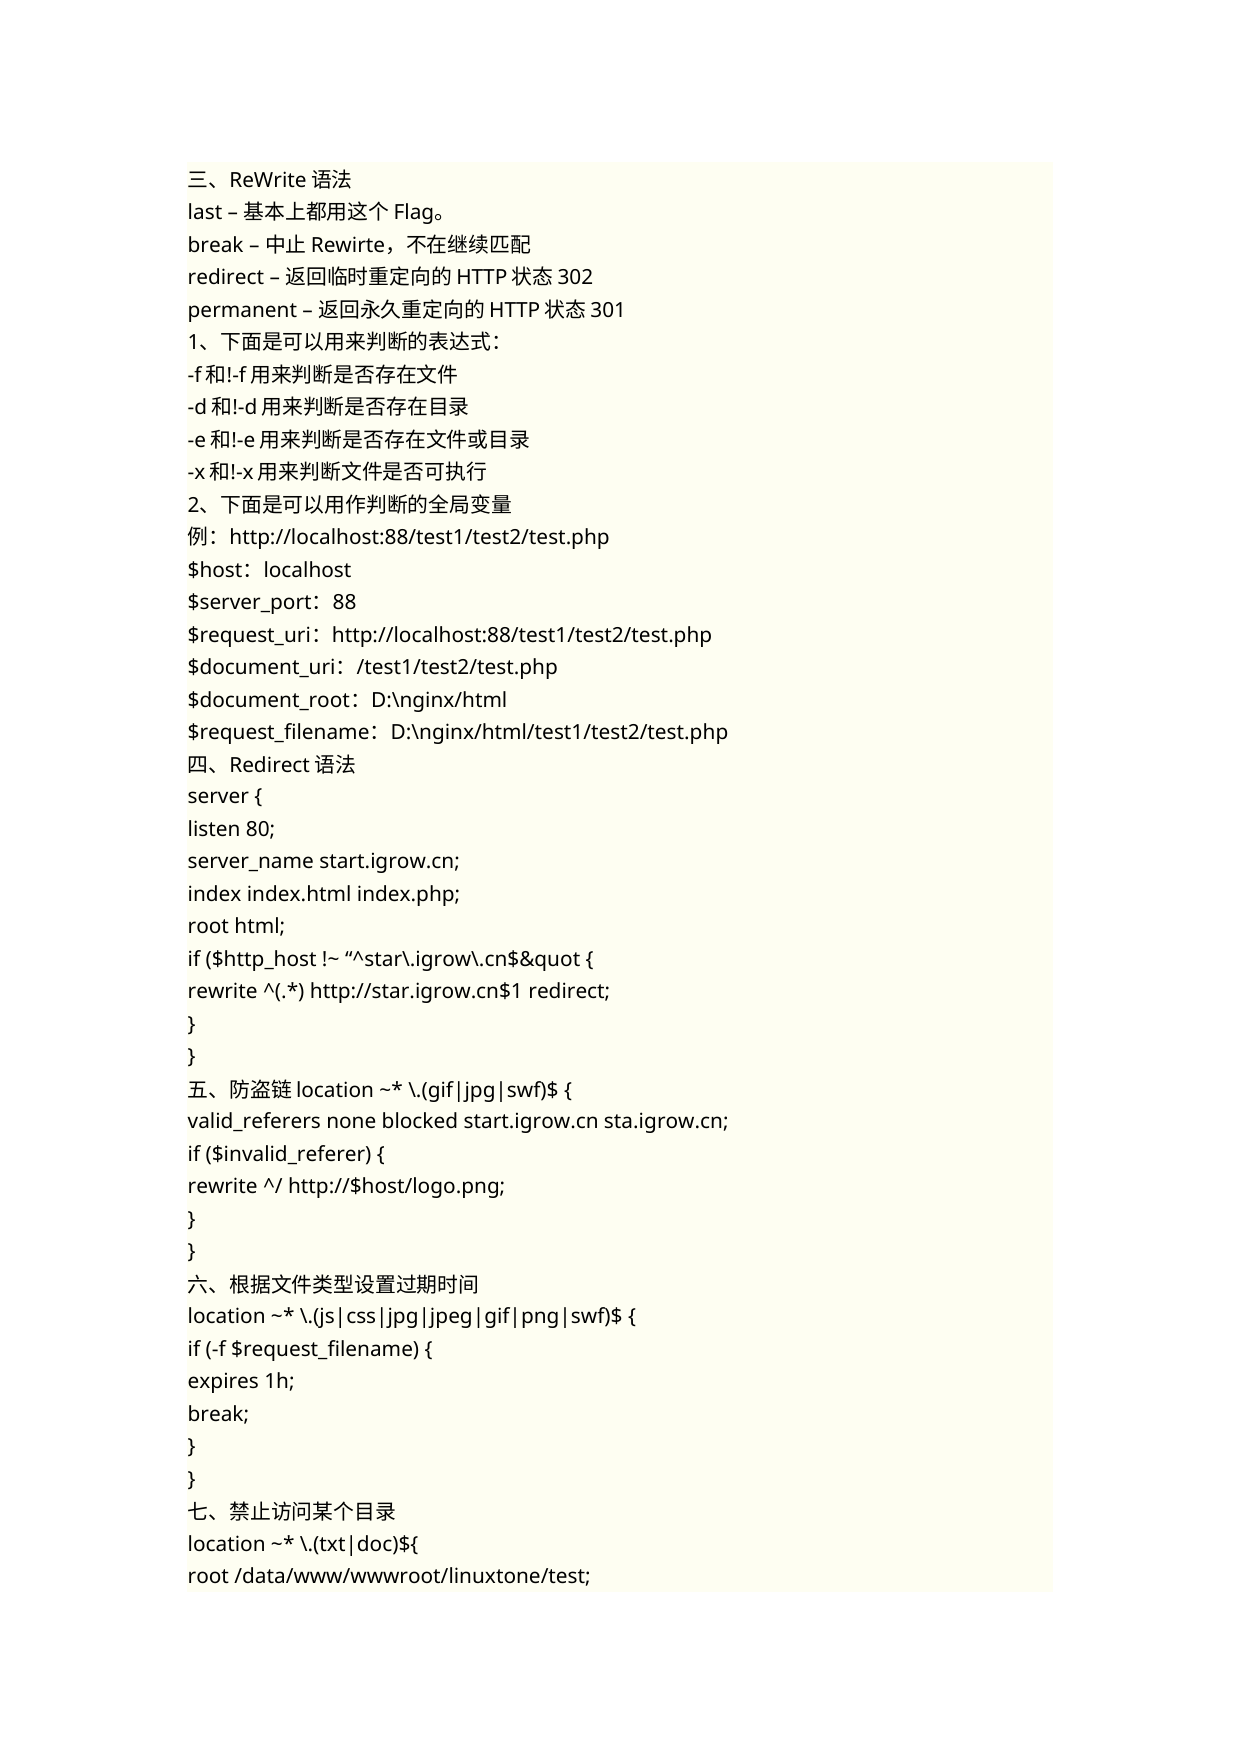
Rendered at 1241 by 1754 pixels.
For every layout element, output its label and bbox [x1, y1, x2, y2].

text [187, 162, 1053, 1592]
